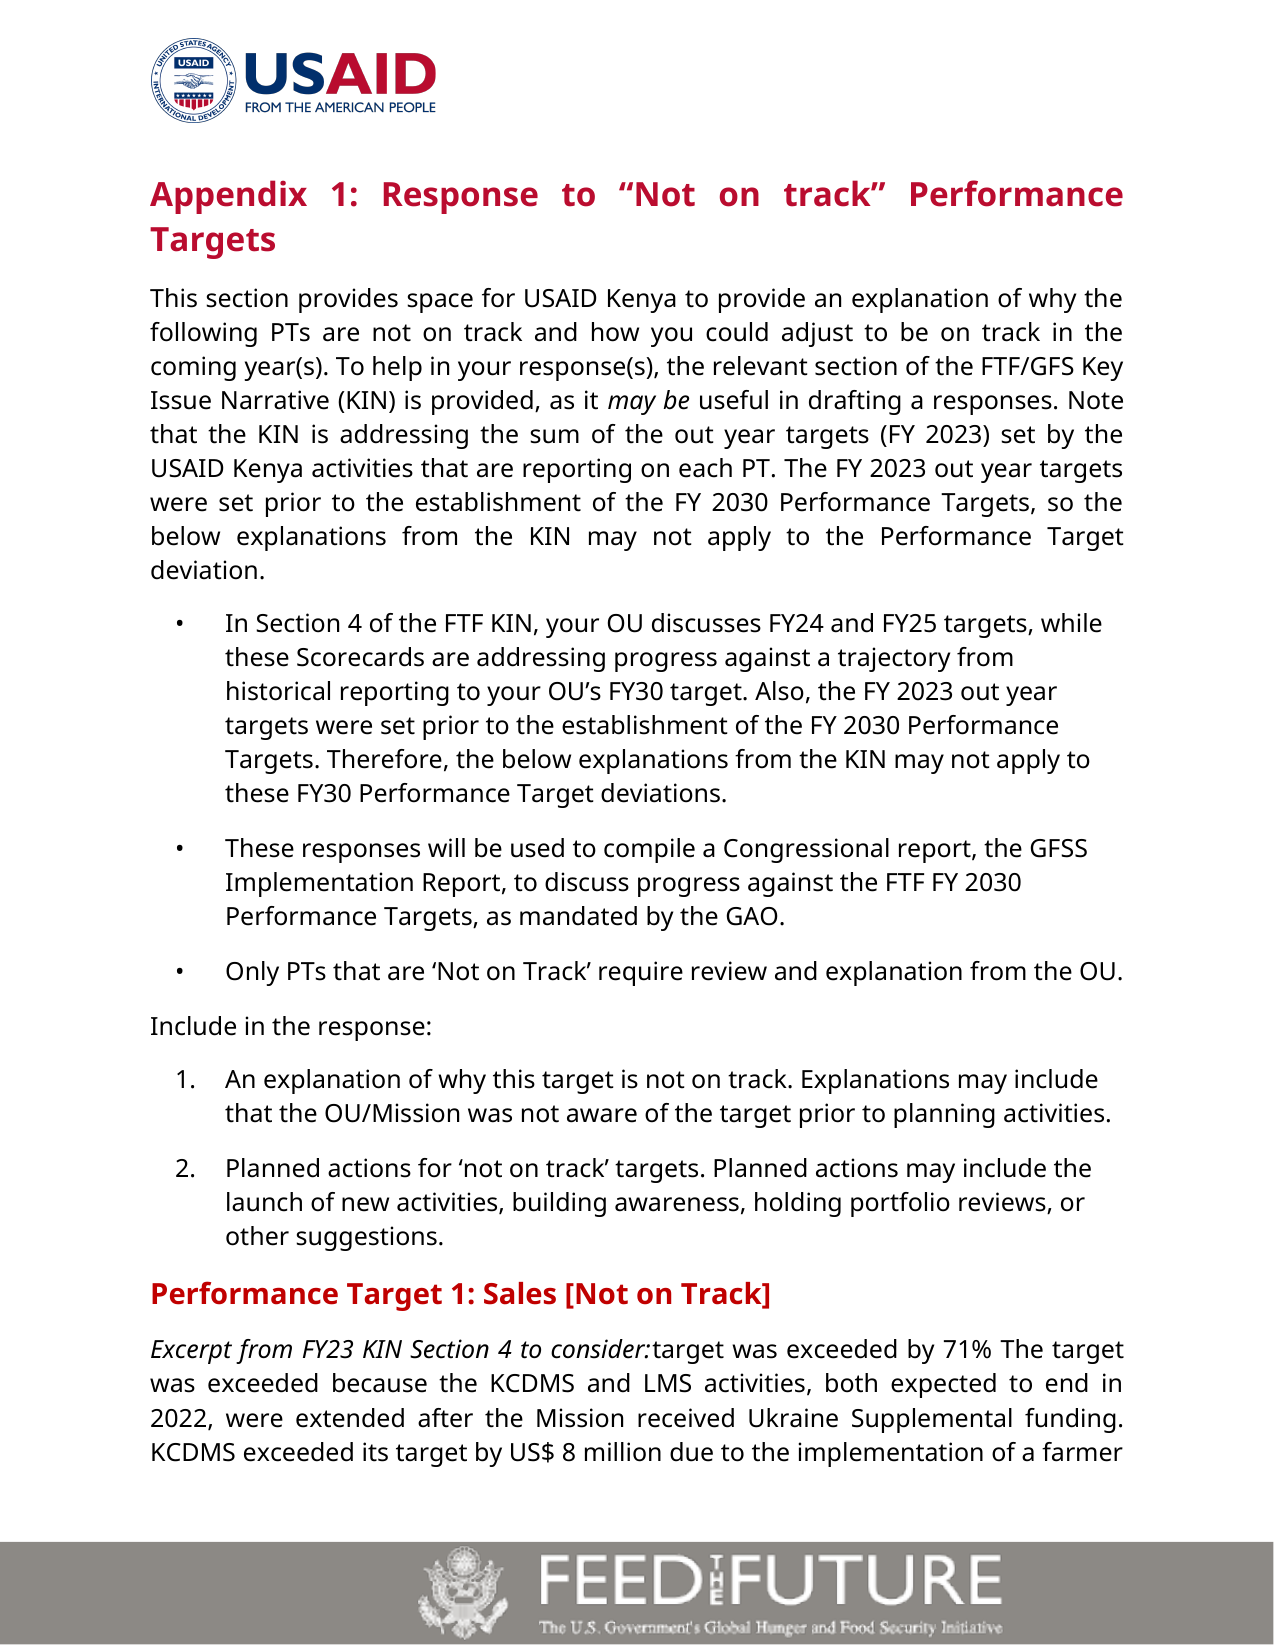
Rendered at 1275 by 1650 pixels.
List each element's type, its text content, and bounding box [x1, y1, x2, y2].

list These responses will be used to compile a Congressional report, the GFSS Implementation Report, to discuss progress against the FTF FY 2030 Performance Targets, as mandated by the GAO. [175, 831, 1125, 933]
list Only PTs that are ‘Not on Track’ require review and explanation from the OU. [175, 954, 1125, 988]
list An explanation of why this target is not on track. Explanations may include that the OU/Mission was not aware of the target prior to planning activities. [175, 1062, 1125, 1130]
text This section provides space for USAID Kenya to provide an explanation of why the following PTs are not on track and how you could adjust to be on track in the coming year(s). To help in your response(s), the relevant section of the FTF/GFS Key Issue Narrative (KIN) is provided, as it may be useful in drafting a responses. Note that the KIN is addressing the sum of the out year targets (FY 2023) set by the USAID Kenya activities that are reporting on each PT. The FY 2023 out year targets were set prior to the establishment of the FY 2030 Performance Targets, so the below explanations from the KIN may not apply to the Performance Target deviation. [150, 280, 1125, 587]
picture [151, 38, 436, 123]
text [150, 1332, 1125, 1468]
subtitle Appendix 1: Response to “Not on track” Performance Targets [150, 171, 1125, 262]
picture [414, 1540, 1010, 1645]
subtitle Performance Target 1: Sales [Not on Track] [150, 1274, 1125, 1313]
text Include in the response: [150, 1009, 1125, 1043]
list In Section 4 of the FTF KIN, your OU discusses FY24 and FY25 targets, while these Scorecards are addressing progress against a trajectory from historical reporting to your OU’s FY30 target. Also, the FY 2023 out year targets were set prior to the establishment of the FY 2030 Performance Targets. Therefore, the below explanations from the KIN may not apply to these FY30 Performance Target deviations. [175, 606, 1125, 810]
list Planned actions for ‘not on track’ targets. Planned actions may include the launch of new activities, building awareness, holding portfolio reviews, or other suggestions. [175, 1151, 1125, 1253]
